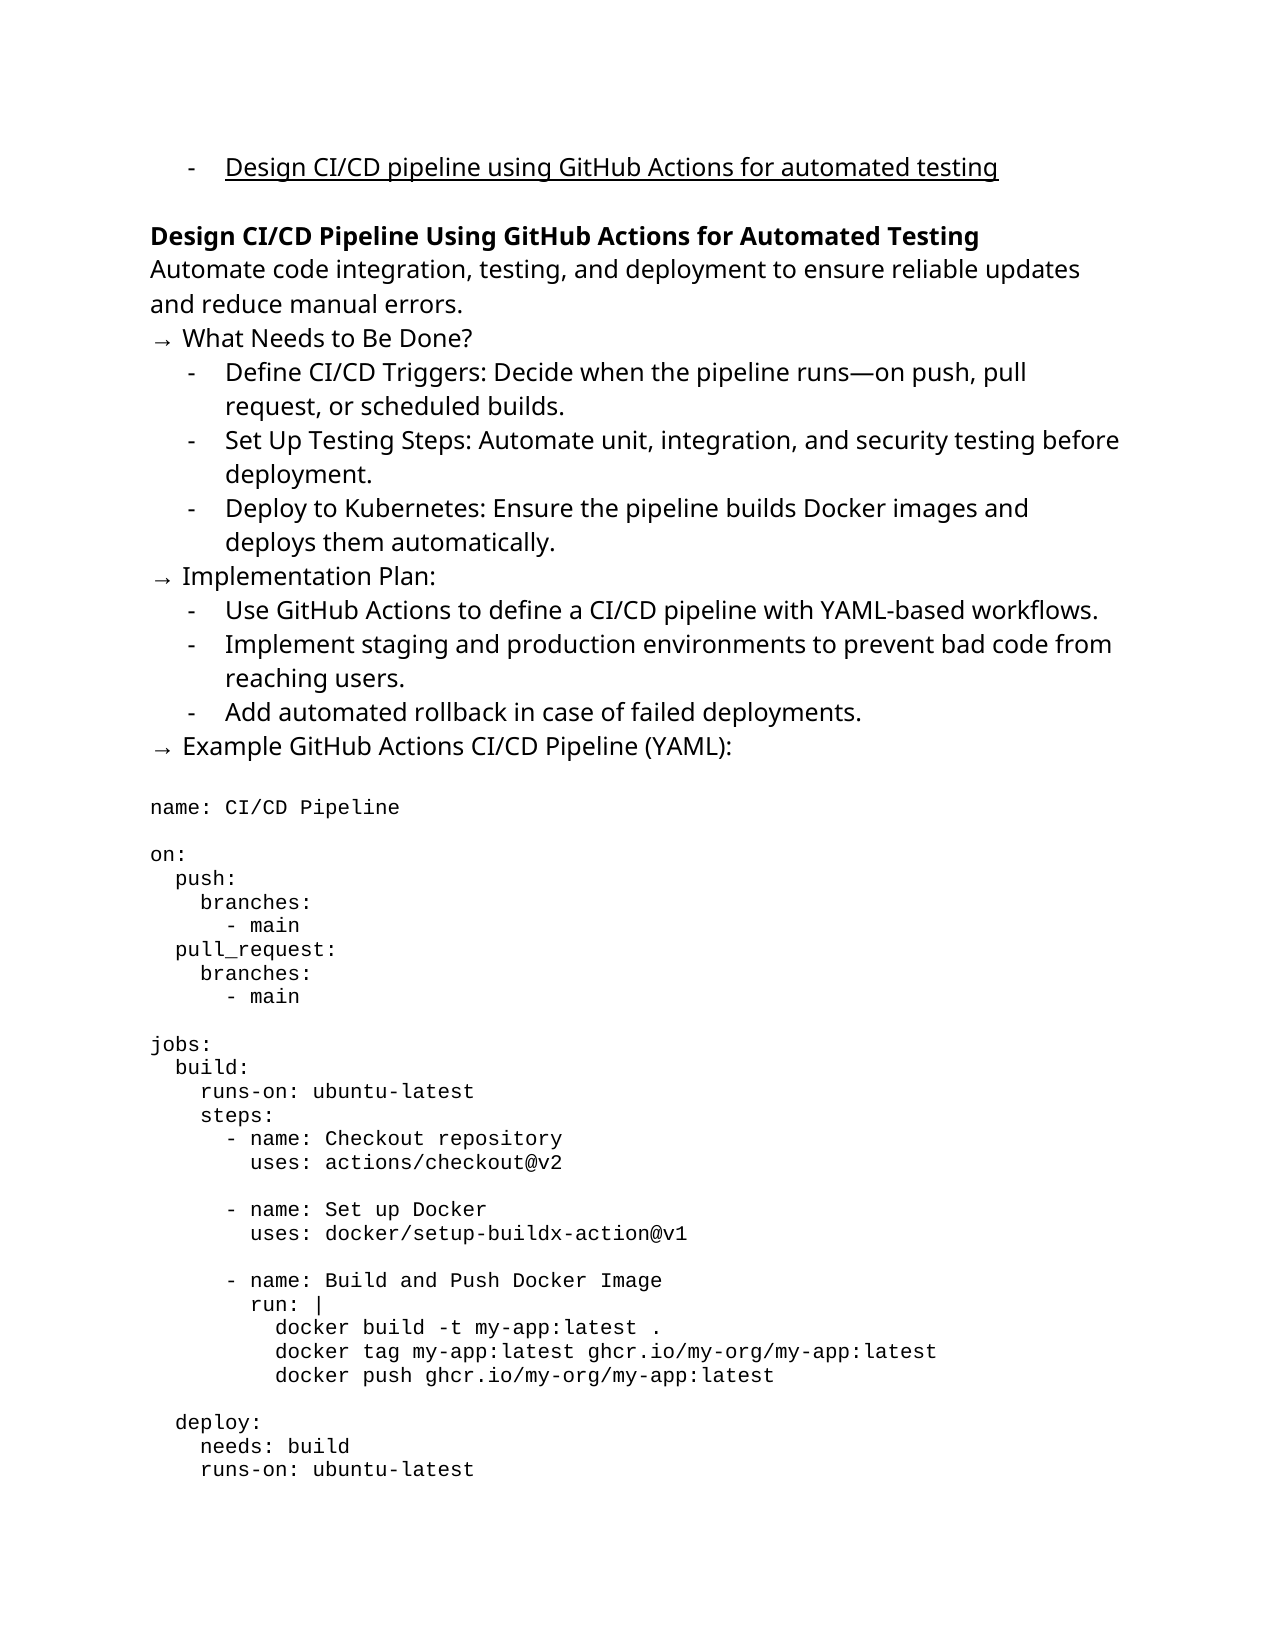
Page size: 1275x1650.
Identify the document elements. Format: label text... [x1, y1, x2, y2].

text jobs: [150, 1034, 1125, 1057]
text needs: build [150, 1436, 1125, 1459]
text docker push ghcr.io/my-org/my-app:latest [150, 1365, 1125, 1388]
text build: [150, 1057, 1125, 1081]
list Implement staging and production environments to prevent bad code from reaching users. [187, 627, 1125, 695]
text docker tag my-app:latest ghcr.io/my-org/my-app:latest [150, 1341, 1125, 1365]
text - name: Checkout repository [150, 1128, 1125, 1152]
text → Implementation Plan: [150, 559, 1125, 593]
text runs-on: ubuntu-latest [150, 1081, 1125, 1104]
text branches: [150, 963, 1125, 986]
text - main [150, 915, 1125, 939]
list Add automated rollback in case of failed deployments. [187, 695, 1125, 729]
text steps: [150, 1104, 1125, 1128]
text uses: actions/checkout@v2 [150, 1152, 1125, 1176]
text name: CI/CD Pipeline [150, 797, 1125, 821]
text Automate code integration, testing, and deployment to ensure reliable updates and reduce manual errors. [150, 252, 1125, 320]
text push: [150, 868, 1125, 892]
text → Example GitHub Actions CI/CD Pipeline (YAML): [150, 729, 1125, 763]
list Use GitHub Actions to define a CI/CD pipeline with YAML-based workflows. [187, 593, 1125, 627]
text → What Needs to Be Done? [150, 320, 1125, 354]
list Set Up Testing Steps: Automate unit, integration, and security testing before deployment. [187, 422, 1125, 491]
text pull_request: [150, 939, 1125, 963]
list Define CI/CD Triggers: Decide when the pipeline runs—on push, pull request, or scheduled builds. [187, 354, 1125, 422]
text Design CI/CD Pipeline Using GitHub Actions for Automated Testing [150, 218, 1125, 252]
text docker build -t my-app:latest . [150, 1317, 1125, 1341]
list Deploy to Kubernetes: Ensure the pipeline builds Docker images and deploys them automatically. [187, 491, 1125, 559]
text uses: docker/setup-buildx-action@v1 [150, 1223, 1125, 1246]
text - name: Build and Push Docker Image [150, 1270, 1125, 1294]
text - name: Set up Docker [150, 1199, 1125, 1223]
subtitle Design CI/CD pipeline using GitHub Actions for automated testing [187, 150, 1125, 184]
text deploy: [150, 1412, 1125, 1436]
text runs-on: ubuntu-latest [150, 1459, 1125, 1483]
text branches: [150, 892, 1125, 915]
text on: [150, 844, 1125, 868]
text - main [150, 986, 1125, 1010]
text run: | [150, 1294, 1125, 1317]
